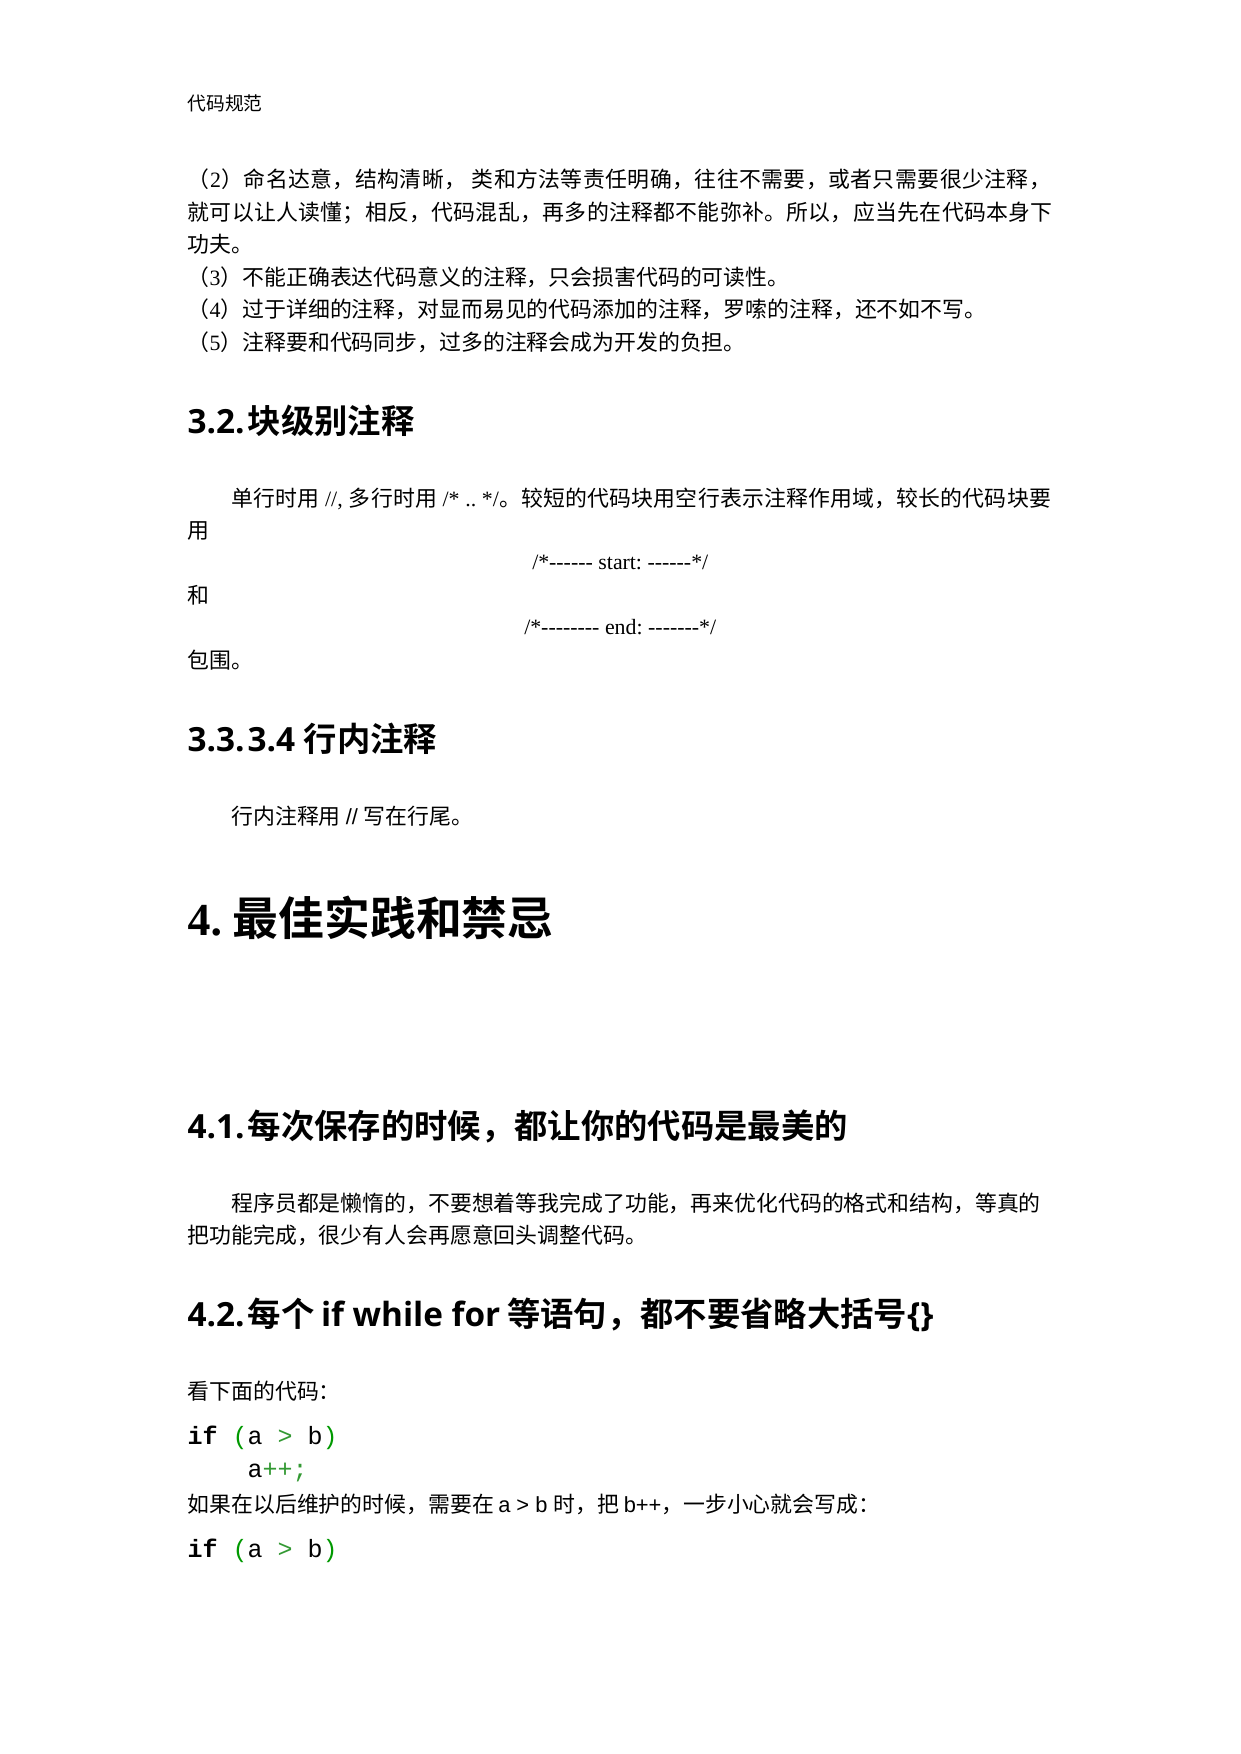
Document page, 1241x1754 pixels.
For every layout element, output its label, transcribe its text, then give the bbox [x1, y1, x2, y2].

text 和 [187, 578, 1053, 610]
text （4）过于详细的注释，对显而易见的代码添加的注释，罗嗦的注释，还不如不写。 [187, 292, 1053, 324]
text a++; [187, 1454, 1053, 1487]
text 单行时用 //, 多行时用 /* .. */。较短的代码块用空行表示注释作用域，较长的代码块要用 [187, 480, 1053, 545]
text if (a > b) [187, 1535, 1053, 1567]
subtitle 3.4 行内注释 [187, 704, 1053, 769]
text /*------ start: ------*/ [187, 545, 1053, 578]
text 行内注释用 // 写在行尾。 [187, 799, 1053, 831]
text 包围。 [187, 643, 1053, 675]
text （3）不能正确表达代码意义的注释，只会损害代码的可读性。 [187, 259, 1053, 292]
subtitle 每个if while for等语句，都不要省略大括号{} [187, 1279, 1053, 1344]
text 看下面的代码： [187, 1374, 1053, 1406]
subtitle 块级别注释 [187, 386, 1053, 451]
subtitle 最佳实践和禁忌 [187, 867, 1053, 964]
subtitle 每次保存的时候，都让你的代码是最美的 [187, 1091, 1053, 1156]
text if (a > b) [187, 1422, 1053, 1454]
text 程序员都是懒惰的，不要想着等我完成了功能，再来优化代码的格式和结构，等真的把功能完成，很少有人会再愿意回头调整代码。 [187, 1185, 1053, 1250]
text （5）注释要和代码同步，过多的注释会成为开发的负担。 [187, 324, 1053, 357]
text /*-------- end: -------*/ [187, 610, 1053, 643]
text 如果在以后维护的时候，需要在a > b 时，把b++，一步小心就会写成： [187, 1487, 1053, 1519]
text （2）命名达意，结构清晰， 类和方法等责任明确，往往不需要，或者只需要很少注释，就可以让人读懂；相反，代码混乱，再多的注释都不能弥补。所以，应当先在代码本身下功夫。 [187, 162, 1053, 259]
